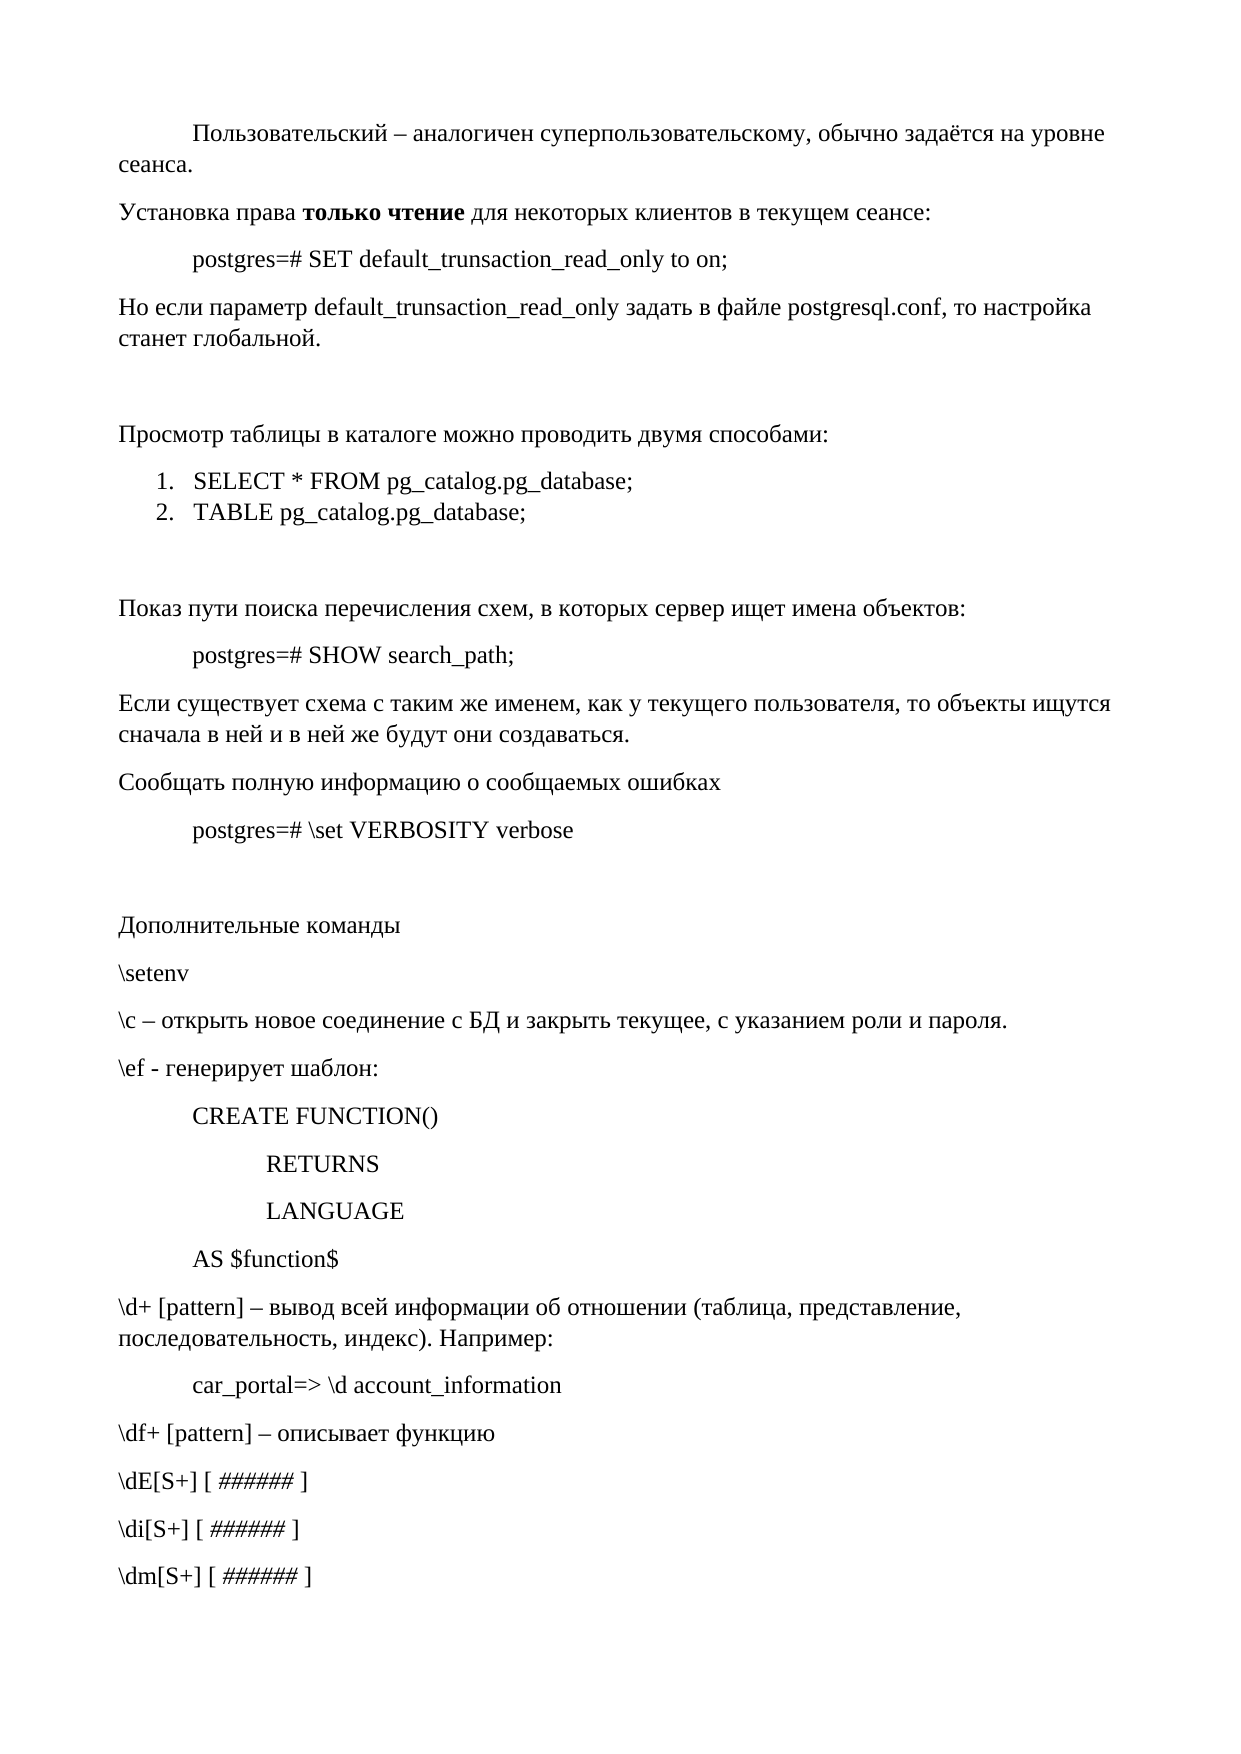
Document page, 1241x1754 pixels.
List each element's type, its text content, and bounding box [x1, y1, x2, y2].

text \ef - генерирует шаблон: [118, 1053, 1152, 1082]
list TABLE pg_catalog.pg_database; [156, 497, 1152, 526]
text Сообщать полную информацию о сообщаемых ошибках [118, 767, 1152, 796]
text CREATE FUNCTION() [118, 1101, 1152, 1130]
text \dE[S+] [ ###### ] [118, 1466, 1152, 1495]
text Пользовательский – аналогичен суперпользовательскому, обычно задаётся на уровне сеанса. [118, 118, 1152, 178]
text postgres=# SET default_trunsaction_read_only to on; [118, 244, 1152, 273]
text \df+ [pattern] – описывает функцию [118, 1418, 1152, 1447]
text postgres=# \set VERBOSITY verbose [118, 815, 1152, 843]
text Просмотр таблицы в каталоге можно проводить двумя способами: [118, 419, 1152, 447]
text Показ пути поиска перечисления схем, в которых сервер ищет имена объектов: [118, 593, 1152, 622]
text \setenv [118, 958, 1152, 987]
text \d+ [pattern] – вывод всей информации об отношении (таблица, представление, последовательность, индекс). Например: [118, 1292, 1152, 1352]
text Но если параметр default_trunsaction_read_only задать в файле postgresql.conf, то настройка станет глобальной. [118, 292, 1152, 352]
text Установка права только чтение для некоторых клиентов в текущем сеансе: [118, 197, 1152, 226]
text AS $function$ [118, 1244, 1152, 1273]
text postgres=# SHOW search_path; [118, 641, 1152, 669]
text RETURNS [118, 1149, 1152, 1177]
text \dm[S+] [ ###### ] [118, 1561, 1152, 1590]
text Дополнительные команды [118, 910, 1152, 939]
text \с – открыть новое соединение с БД и закрыть текущее, с указанием роли и пароля. [118, 1006, 1152, 1034]
text Если существует схема с таким же именем, как у текущего пользователя, то объекты ищутся сначала в ней и в ней же будут они создаваться. [118, 688, 1152, 748]
text car_portal=> \d account_information [118, 1371, 1152, 1399]
list SELECT * FROM pg_catalog.pg_database; [156, 466, 1152, 495]
text LANGUAGE [118, 1196, 1152, 1225]
text \di[S+] [ ###### ] [118, 1514, 1152, 1542]
